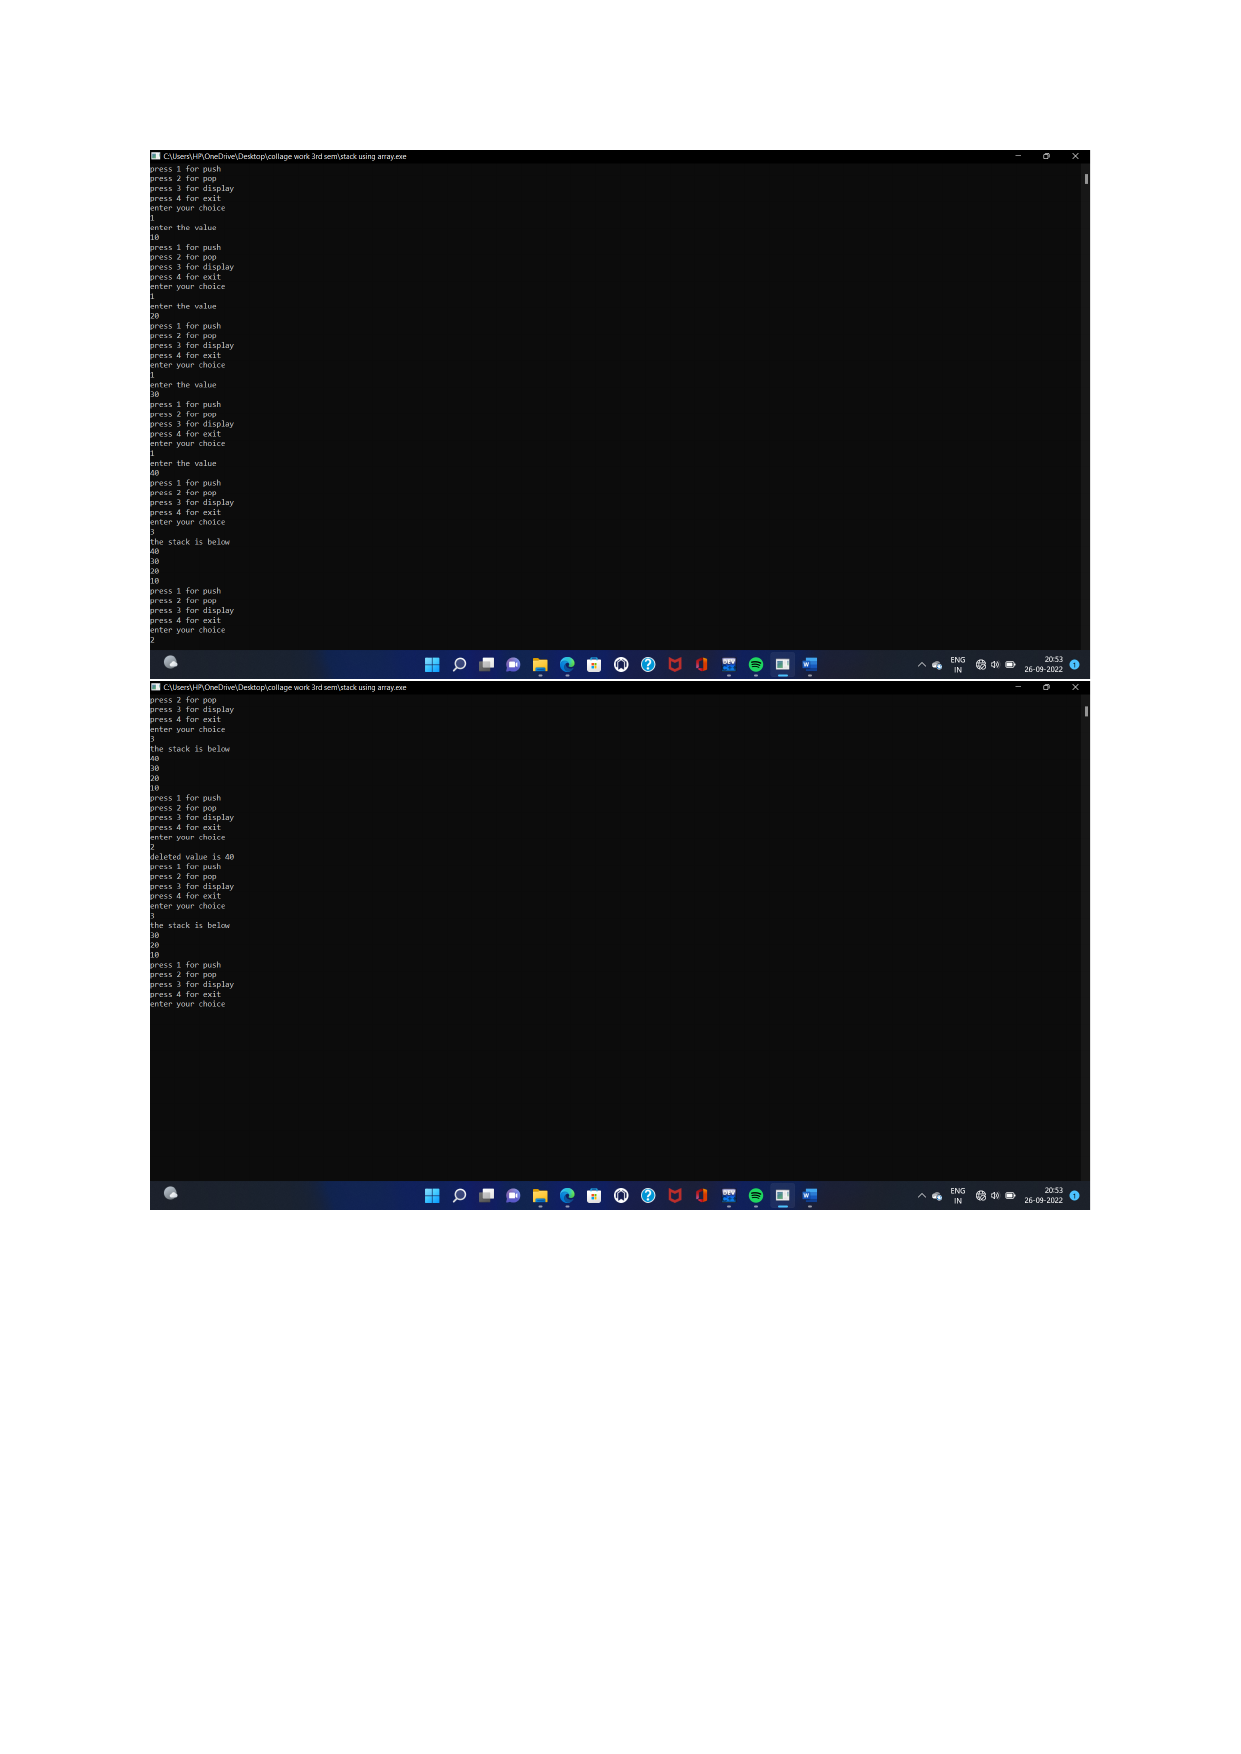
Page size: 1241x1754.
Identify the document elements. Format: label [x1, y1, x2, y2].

picture [150, 681, 1091, 1210]
picture [150, 150, 1091, 679]
